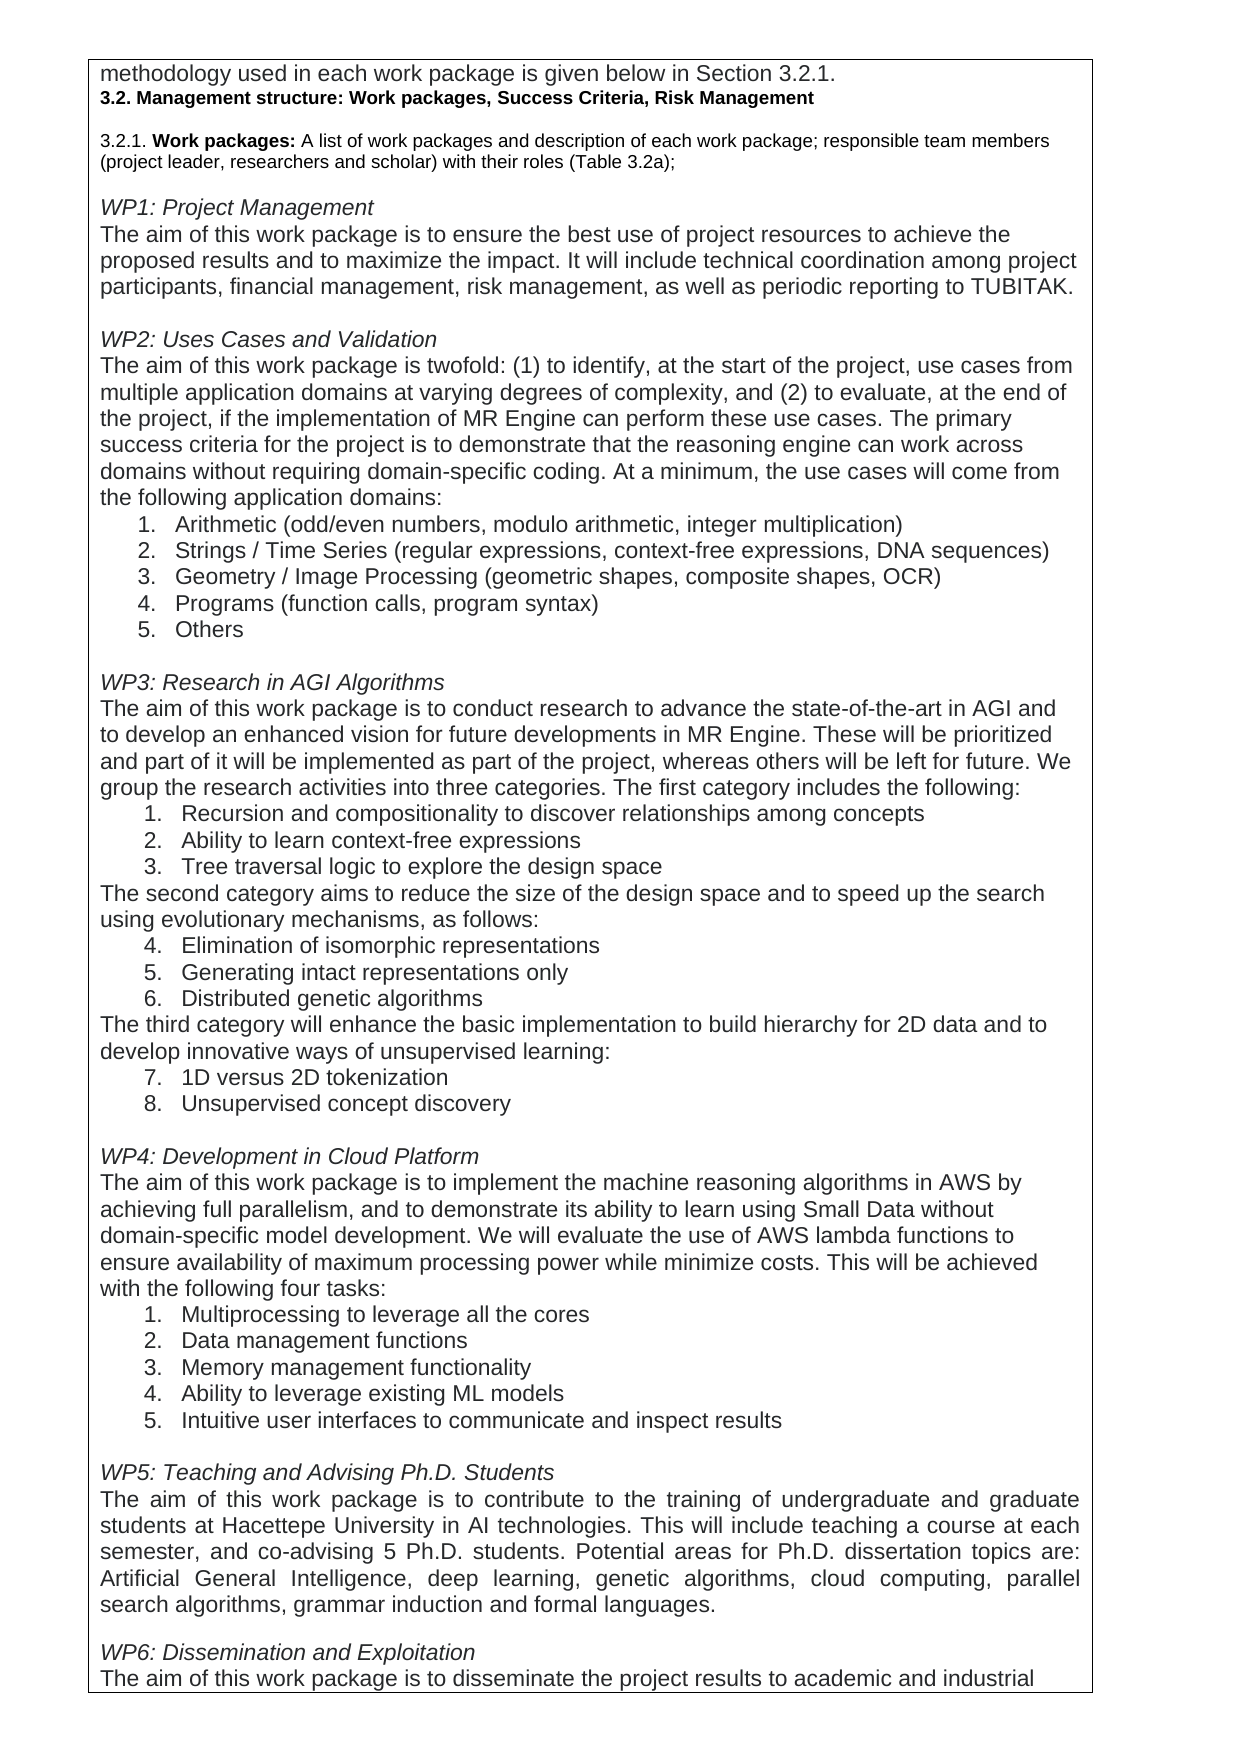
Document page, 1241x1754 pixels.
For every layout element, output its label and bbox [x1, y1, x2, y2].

table_header [89, 60, 1092, 1692]
